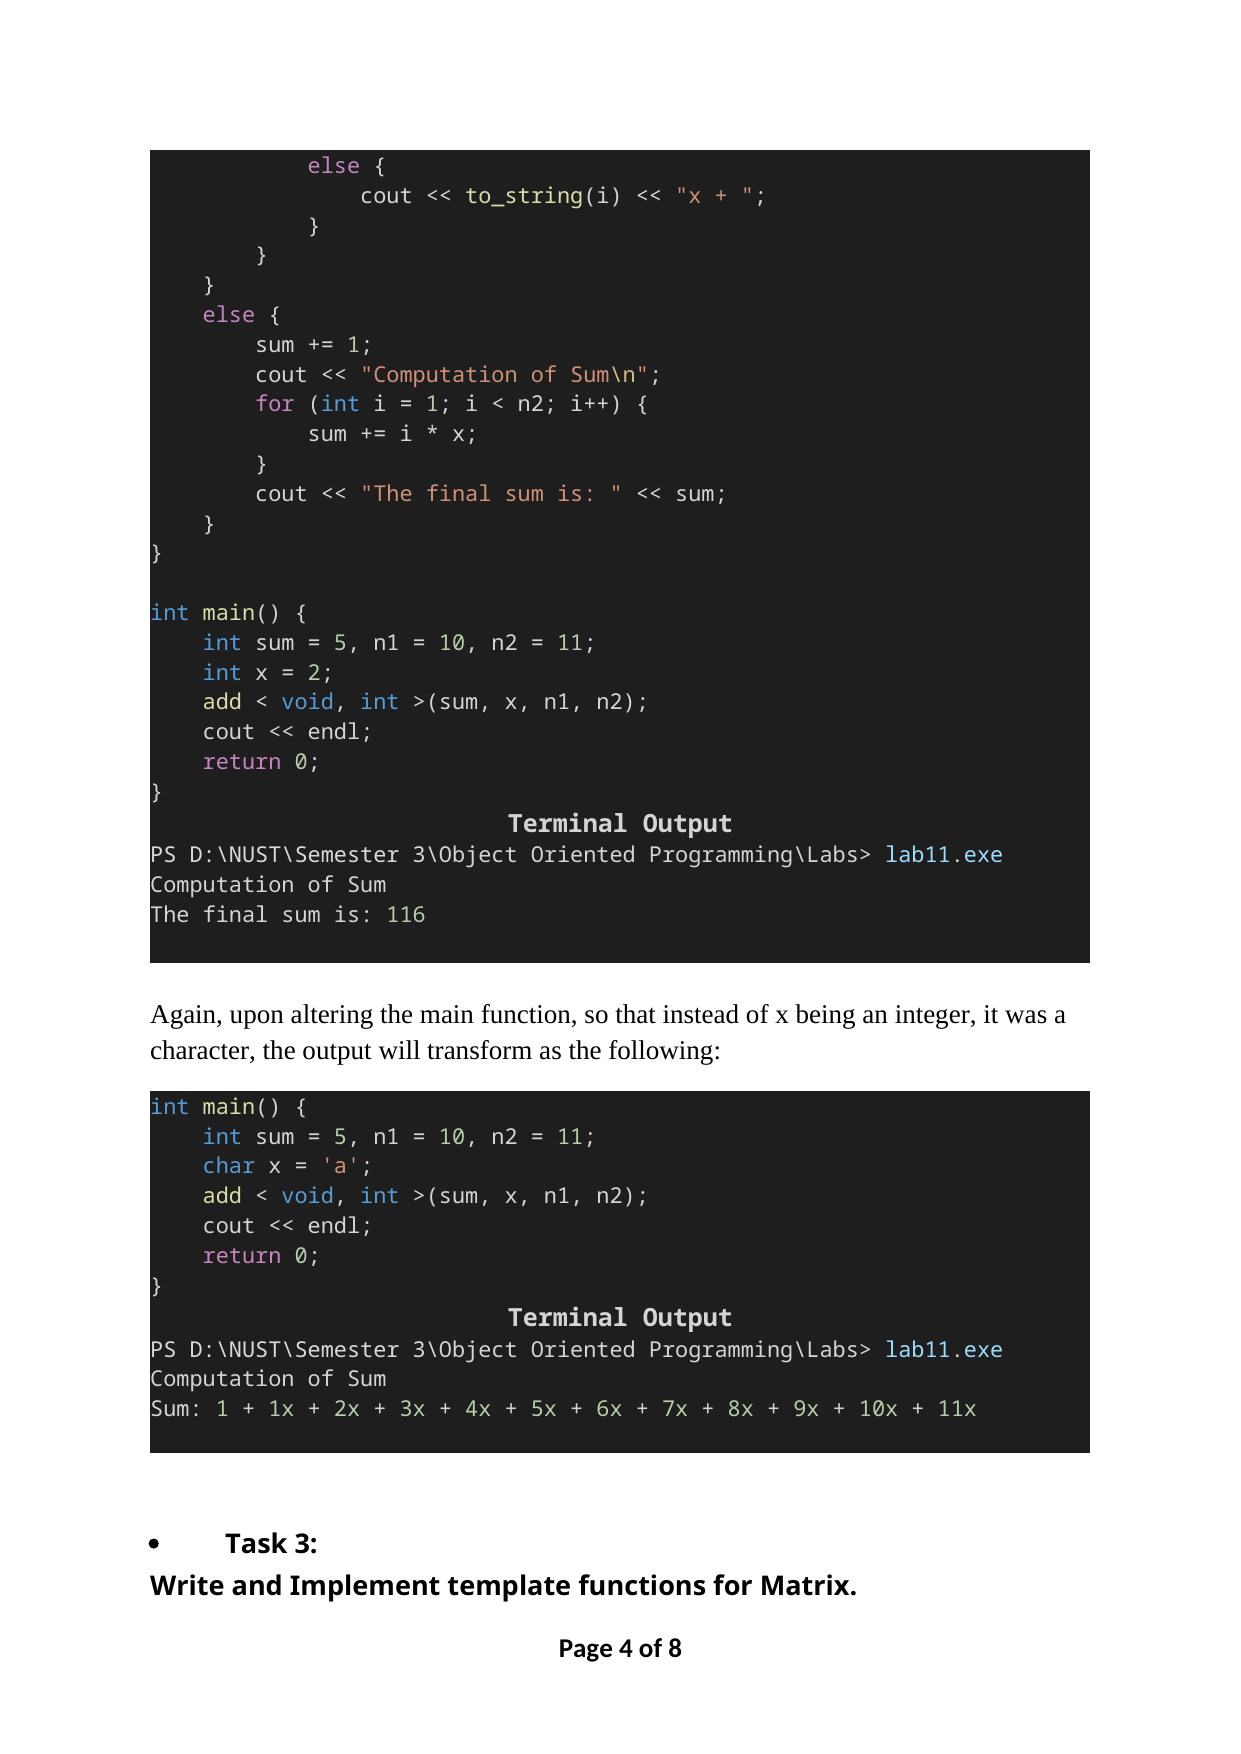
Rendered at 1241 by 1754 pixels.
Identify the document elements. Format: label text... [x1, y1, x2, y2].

list Task 3: [149, 1524, 1090, 1561]
text } [150, 239, 1090, 269]
text cout << endl; [150, 1210, 1090, 1240]
text else { [150, 150, 1090, 180]
list Write and Implement template functions for Matrix. [150, 1567, 1090, 1603]
text Computation of Sum [150, 1363, 1090, 1393]
text return 0; [150, 1240, 1090, 1270]
text cout << "The final sum is: " << sum; [150, 478, 1090, 507]
text cout << to_string(i) << "x + "; [150, 180, 1090, 209]
text Sum: 1 + 1x + 2x + 3x + 4x + 5x + 6x + 7x + 8x + 9x + 10x + 11x [150, 1393, 1090, 1423]
text PS D:\NUST\Semester 3\Object Oriented Programming\Labs> lab11.exe [150, 839, 1090, 869]
text } [150, 448, 1090, 478]
text } [150, 507, 1090, 537]
text else { [150, 299, 1090, 329]
text cout << endl; [150, 716, 1090, 746]
text } [150, 537, 1090, 567]
text PS D:\NUST\Semester 3\Object Oriented Programming\Labs> lab11.exe [150, 1333, 1090, 1363]
text int main() { [150, 597, 1090, 627]
text } [150, 269, 1090, 299]
text add < void, int >(sum, x, n1, n2); [150, 1180, 1090, 1210]
text add < void, int >(sum, x, n1, n2); [150, 686, 1090, 716]
text return 0; [150, 746, 1090, 776]
text int sum = 5, n1 = 10, n2 = 11; [150, 627, 1090, 656]
text Terminal Output [150, 805, 1090, 839]
text Computation of Sum [150, 869, 1090, 899]
text } [150, 209, 1090, 239]
text int x = 2; [150, 656, 1090, 686]
text char x = 'a'; [150, 1151, 1090, 1180]
text int sum = 5, n1 = 10, n2 = 11; [150, 1121, 1090, 1151]
text Terminal Output [150, 1299, 1090, 1333]
text } [150, 1270, 1090, 1299]
text The final sum is: 116 [150, 899, 1090, 929]
text int main() { [150, 1091, 1090, 1121]
text cout << "Computation of Sum\n"; [150, 358, 1090, 388]
text sum += i * x; [150, 418, 1090, 448]
text for (int i = 1; i < n2; i++) { [150, 388, 1090, 418]
text Again, upon altering the main function, so that instead of x being an integer, it was a character, the output will transform as the following: [150, 999, 1090, 1066]
text sum += 1; [150, 329, 1090, 358]
text } [150, 776, 1090, 805]
